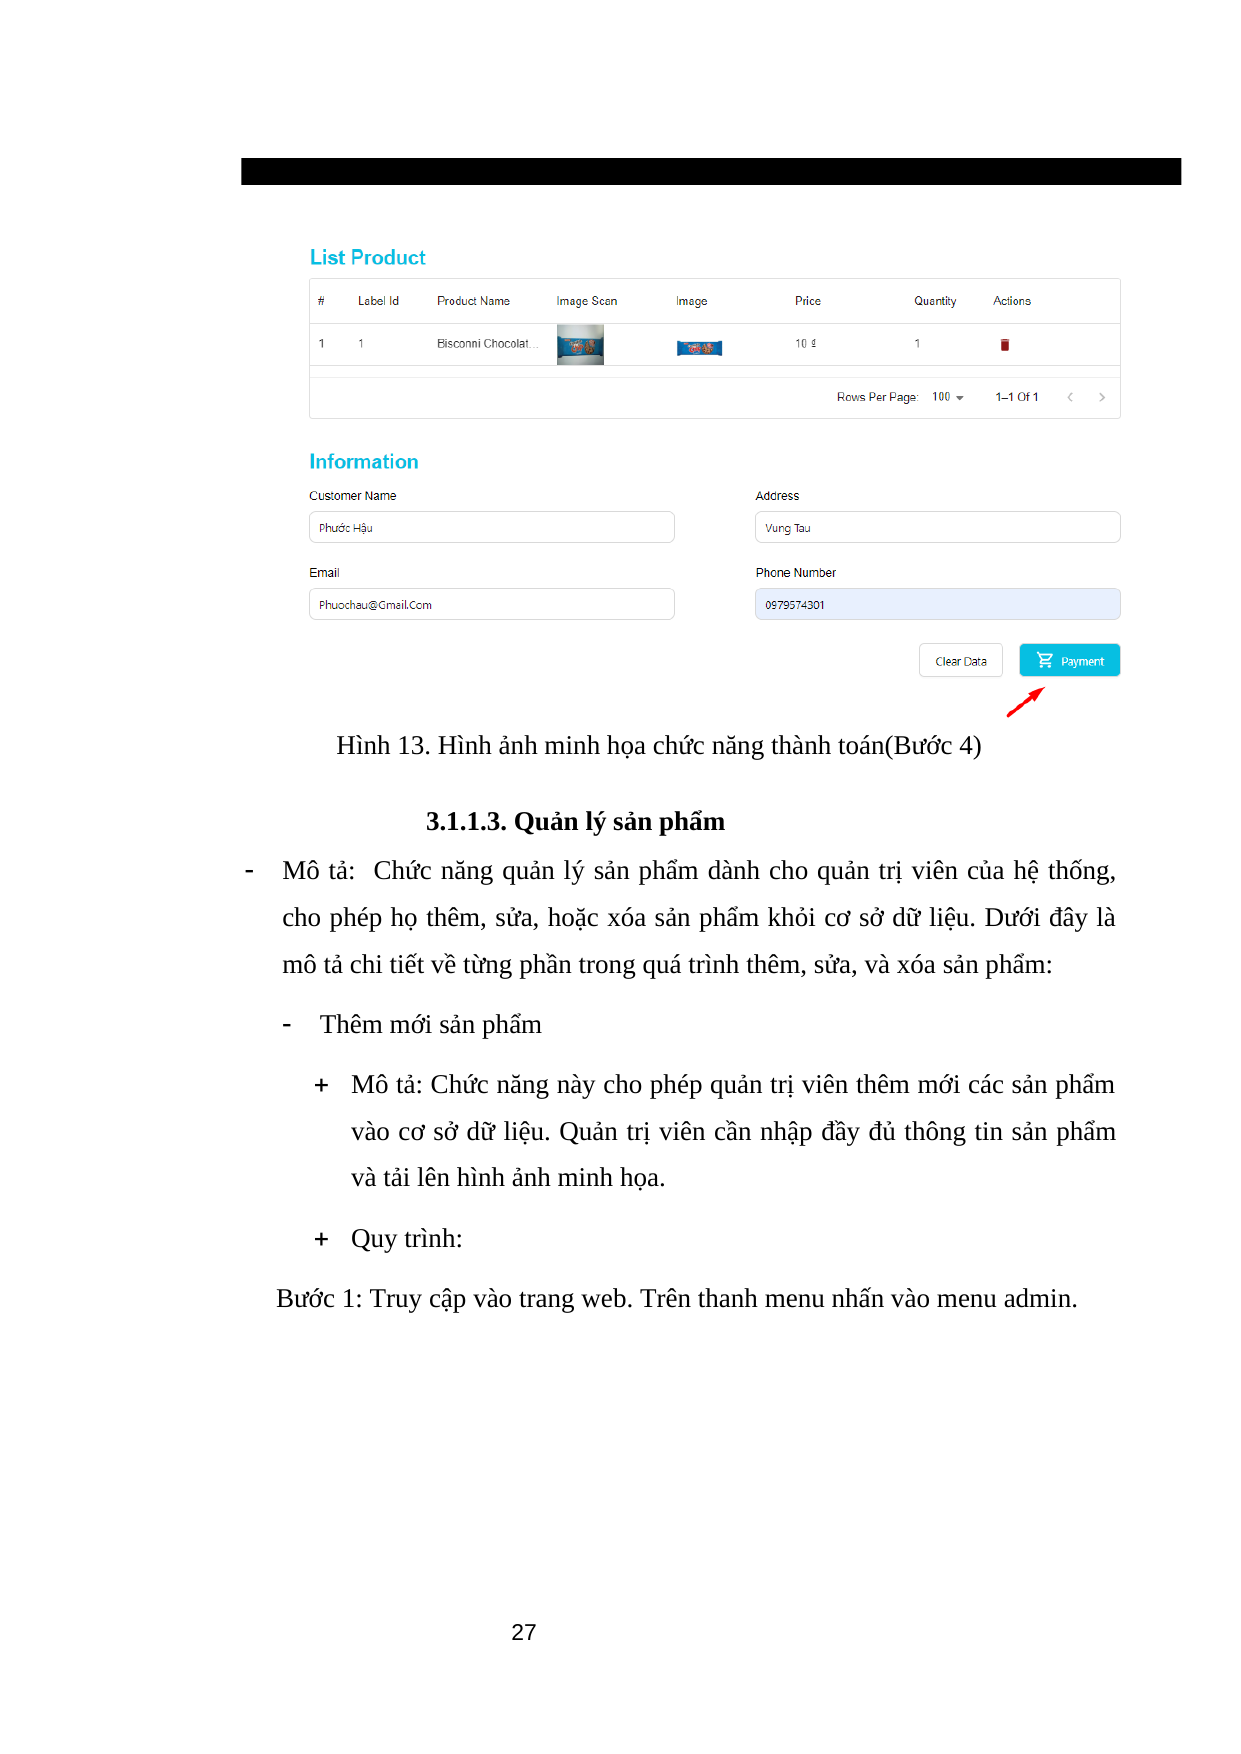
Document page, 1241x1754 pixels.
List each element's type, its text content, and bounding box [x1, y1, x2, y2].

picture [241, 158, 1182, 730]
list Mô tả: Chức năng này cho phép quản trị viên thêm mới các sản phẩm vào cơ sở dữ liệu. Quản trị viên cần nhập đầy đủ thông tin sản phẩm và tải lên hình ảnh minh họa. [313, 1068, 1117, 1193]
list Mô tả: Chức năng quản lý sản phẩm dành cho quản trị viên của hệ thống, cho phép họ thêm, sửa, hoặc xóa sản phẩm khỏi cơ sở dữ liệu. Dưới đây là mô tả chi tiết về từng phần trong quá trình thêm, sửa, và xóa sản phẩm: [244, 854, 1117, 979]
text Bước 1: Truy cập vào trang web. Trên thanh menu nhấn vào menu admin. [201, 1282, 1117, 1313]
list Thêm mới sản phẩm [282, 1008, 1117, 1039]
list Quy trình: [313, 1222, 1117, 1253]
subtitle 3.1.1.3. Quản lý sản phẩm [351, 805, 1003, 836]
